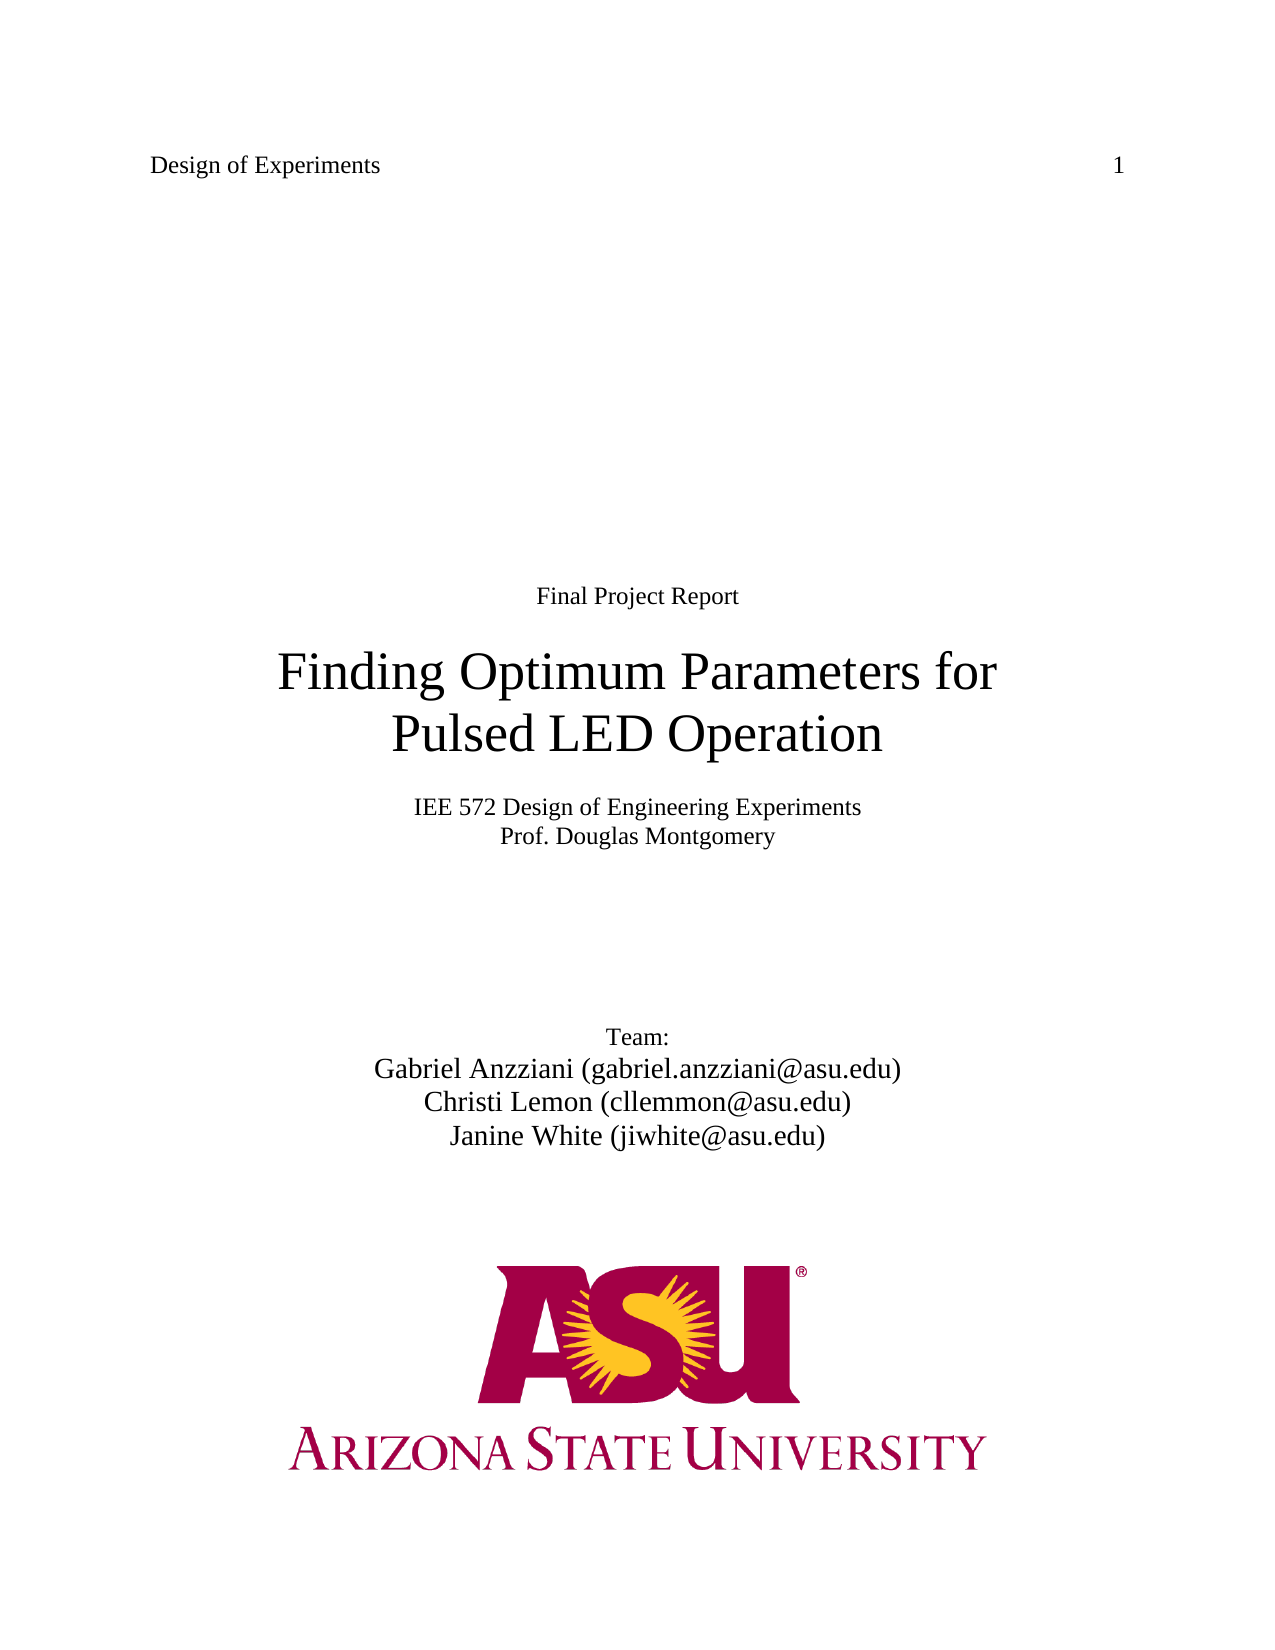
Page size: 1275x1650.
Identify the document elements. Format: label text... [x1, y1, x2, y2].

text Finding Optimum Parameters for [150, 639, 1125, 701]
text IEE 572 Design of Engineering Experiments Prof. Douglas Montgomery [150, 792, 1125, 849]
text Pulsed LED Operation [150, 701, 1125, 763]
text Christi Lemon (cllemmon@asu.edu) [150, 1084, 1125, 1118]
text Gabriel Anzziani (gabriel.anzziani@asu.edu) [150, 1051, 1125, 1084]
text Janine White (jiwhite@asu.edu) [150, 1118, 1125, 1151]
text Team: [150, 1022, 1125, 1051]
text Final Project Report [150, 581, 1125, 610]
picture [288, 1266, 987, 1474]
